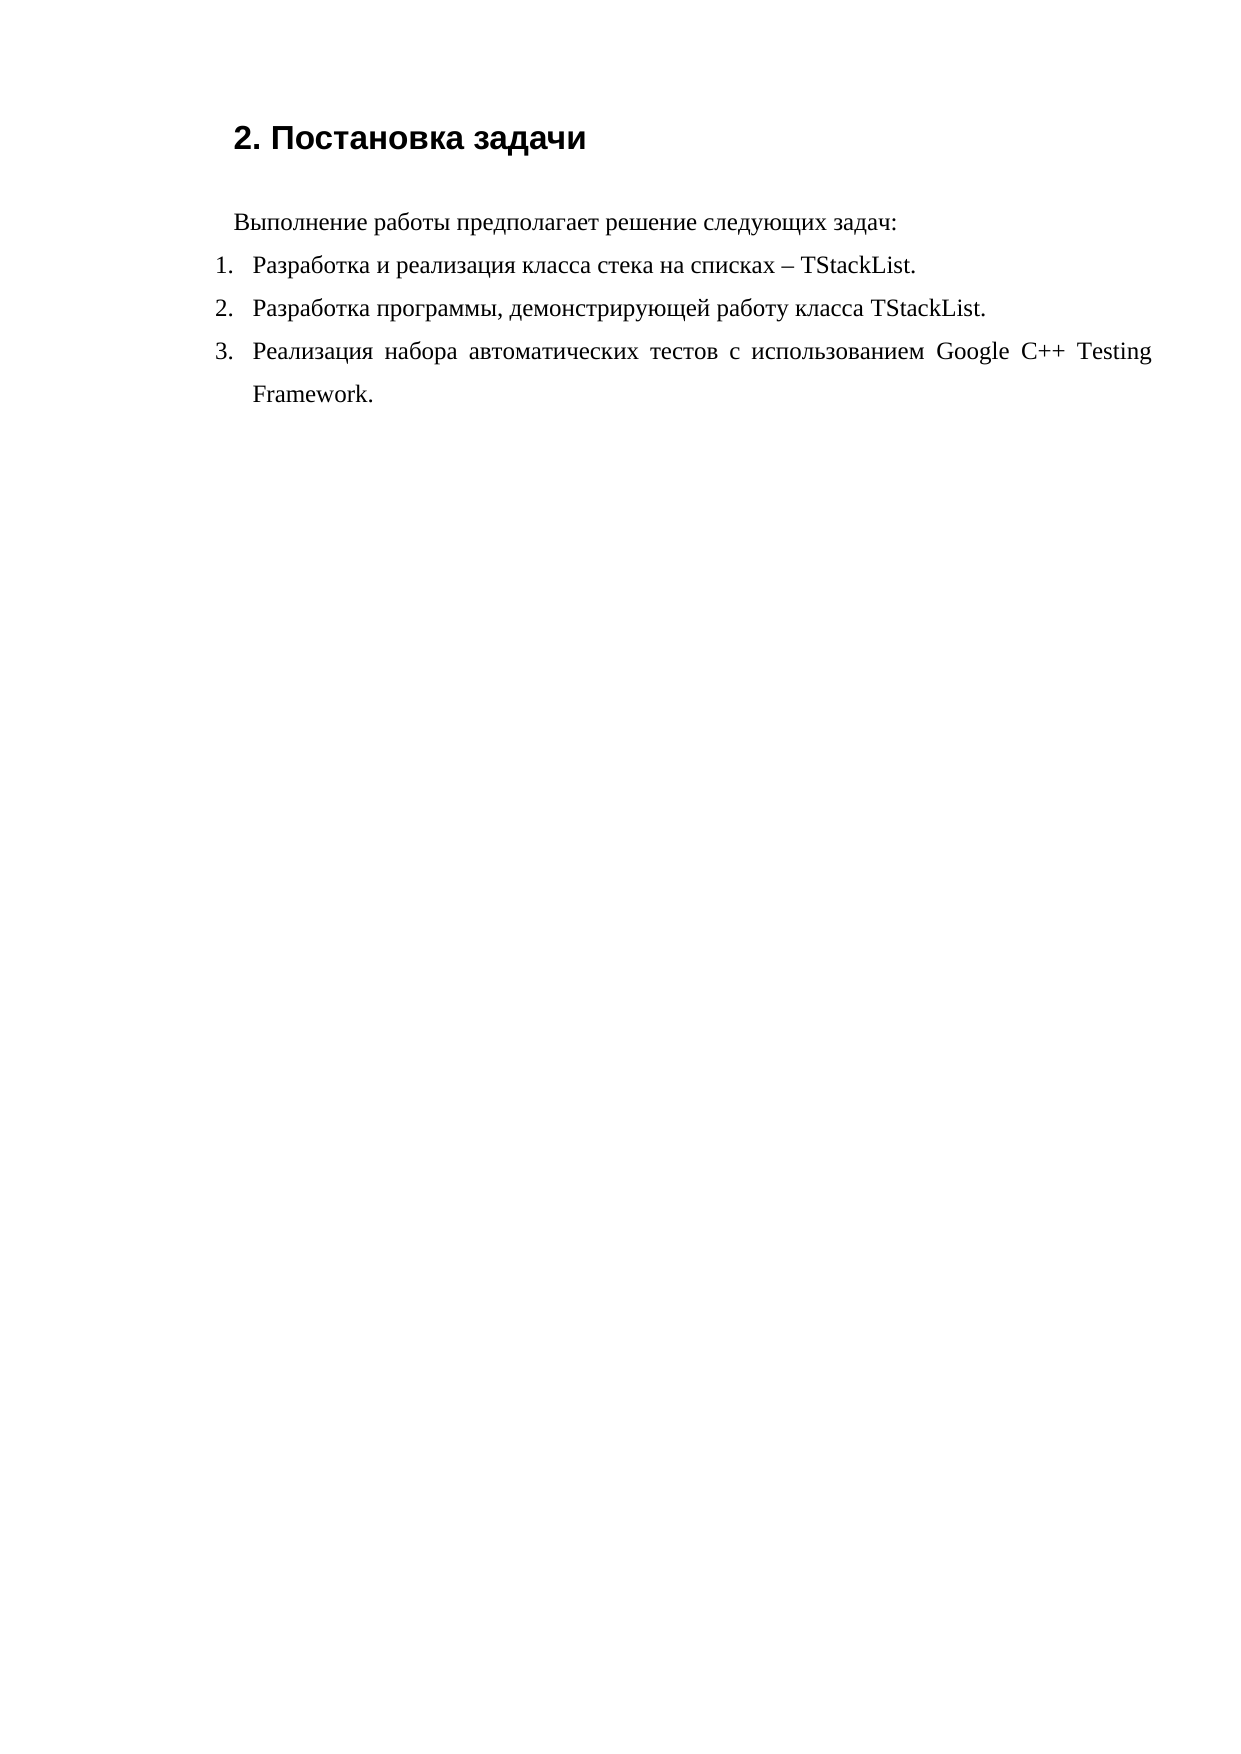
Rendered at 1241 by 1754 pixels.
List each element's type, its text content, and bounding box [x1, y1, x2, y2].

subtitle Постановка задачи [233, 118, 1152, 157]
text Выполнение работы предполагает решение следующих задач: [177, 207, 1152, 235]
list Разработка программы, демонстрирующей работу классa TStackList. [215, 293, 1152, 322]
list Разработка и реализация класса стека на списках – TStackList. [215, 250, 1152, 278]
list Реализация набора автоматических тестов с использованием Google C++ Testing Framework. [215, 336, 1152, 408]
